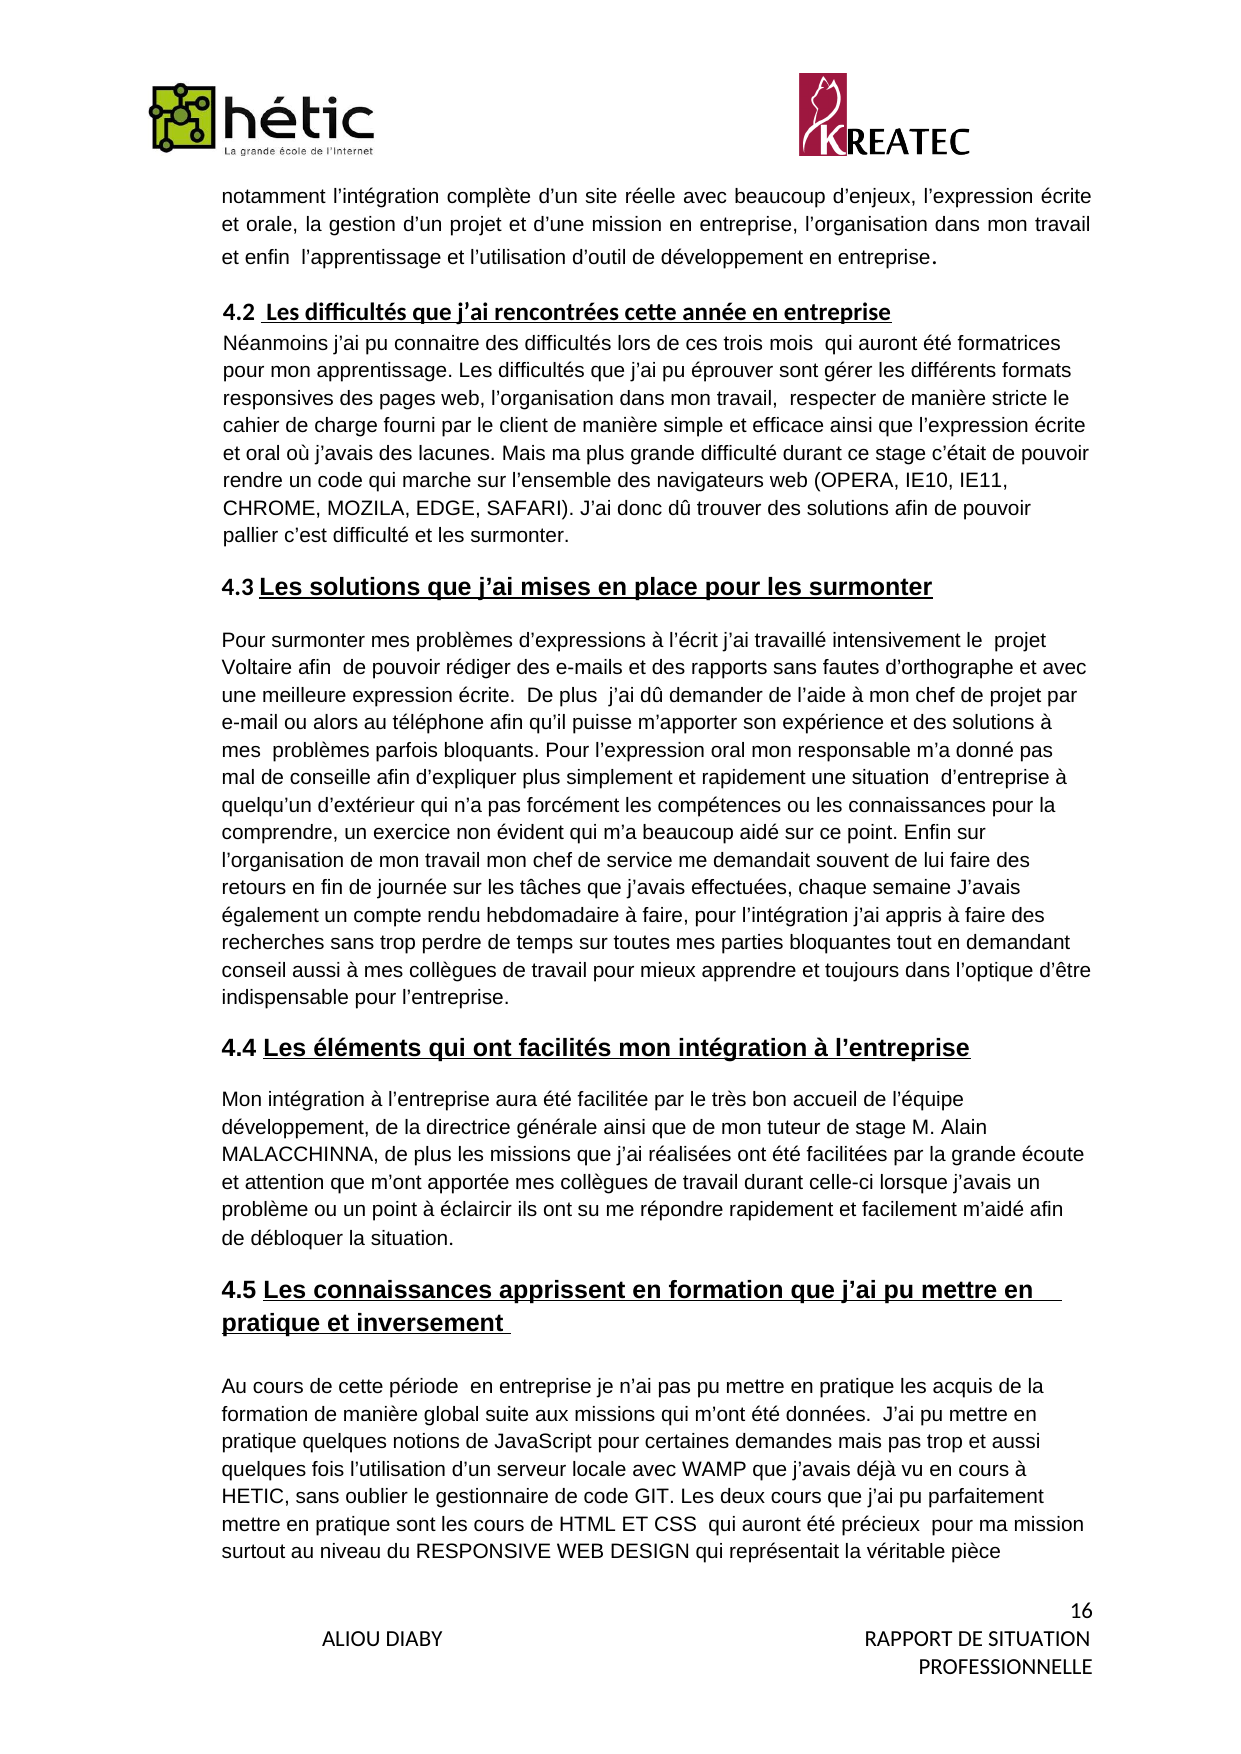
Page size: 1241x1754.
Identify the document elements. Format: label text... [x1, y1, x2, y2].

picture [147, 81, 375, 156]
text Pour surmonter mes problèmes d’expressions à l’écrit j’ai travaillé intensivement le projet Voltaire afin de pouvoir rédiger des e-mails et des rapports sans fautes d’orthographe et avec une meilleure expression écrite. De plus j’ai dû demander de l’aide à mon chef de projet par e-mail ou alors au téléphone afin qu’il puisse m’apporter son expérience et des solutions à mes problèmes parfois bloquants. Pour l’expression oral mon responsable m’a donné pas mal de conseille afin d’expliquer plus simplement et rapidement une situation d’entreprise à quelqu’un d’extérieur qui n’a pas forcément les compétences ou les connaissances pour la comprendre, un exercice non évident qui m’a beaucoup aidé sur ce point. Enfin sur l’organisation de mon travail mon chef de service me demandait souvent de lui faire des retours en fin de journée sur les tâches que j’avais effectuées, chaque semaine J’avais également un compte rendu hebdomadaire à faire, pour l’intégration j’ai appris à faire des recherches sans trop perdre de temps sur toutes mes parties bloquantes tout en demandant conseil aussi à mes collègues de travail pour mieux apprendre et toujours dans l’optique d’être indispensable pour l’entreprise. [221, 627, 1093, 1009]
picture [799, 73, 975, 156]
text 4.3 Les solutions que j’ai mises en place pour les surmonter [148, 572, 1093, 602]
text 4.4 Les éléments qui ont facilités mon intégration à l’entreprise [148, 1033, 1093, 1062]
list 4.2 Les difficultés que j’ai rencontrées cette année en entreprise [223, 296, 1093, 326]
list 4.5 Les connaissances apprissent en formation que j’ai pu mettre en pratique et inversement [221, 1275, 1093, 1337]
list Néanmoins j’ai pu connaitre des difficultés lors de ces trois mois qui auront été formatrices pour mon apprentissage. Les difficultés que j’ai pu éprouver sont gérer les différents formats responsives des pages web, l’organisation dans mon travail, respecter de manière stricte le cahier de charge fourni par le client de manière simple et efficace ainsi que l’expression écrite et oral où j’avais des lacunes. Mais ma plus grande difficulté durant ce stage c’était de pouvoir rendre un code qui marche sur l’ensemble des navigateurs web (OPERA, IE10, IE11, CHROME, MOZILA, EDGE, SAFARI). J’ai donc dû trouver des solutions afin de pouvoir pallier c’est difficulté et les surmonter. [223, 331, 1093, 547]
text Mon intégration à l’entreprise aura été facilitée par le très bon accueil de l’équipe développement, de la directrice générale ainsi que de mon tuteur de stage M. Alain MALACCHINNA, de plus les missions que j’ai réalisées ont été facilitées par la grande écoute et attention que m’ont apportée mes collègues de travail durant celle-ci lorsque j’avais un problème ou un point à éclaircir ils ont su me répondre rapidement et facilement m’aidé afin de débloquer la situation. [221, 1087, 1093, 1250]
